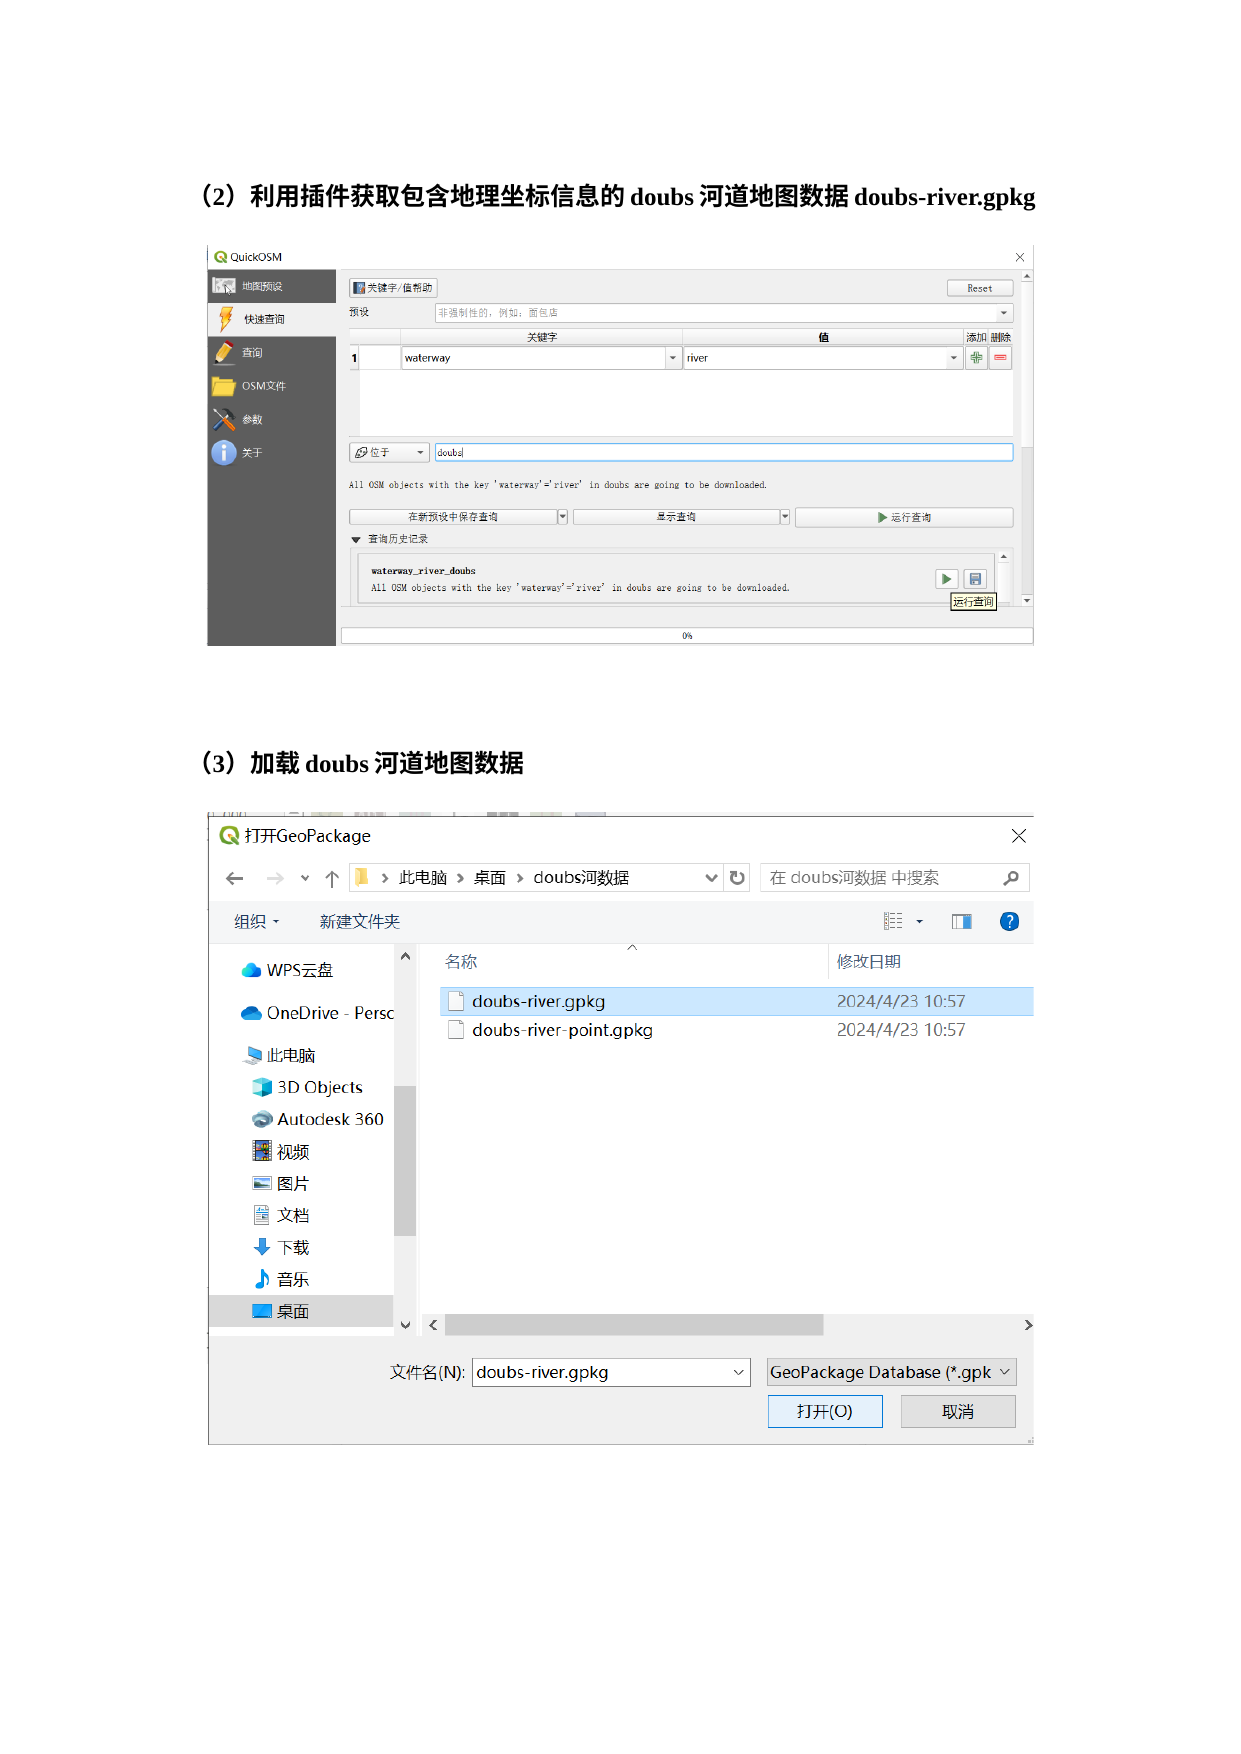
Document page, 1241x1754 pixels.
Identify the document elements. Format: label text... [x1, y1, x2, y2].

picture [206, 812, 1034, 1445]
picture [206, 245, 1034, 646]
text （3）加载doubs河道地图数据 [187, 729, 1053, 794]
text （2）利用插件获取包含地理坐标信息的doubs河道地图数据doubs-river.gpkg [187, 162, 1053, 227]
